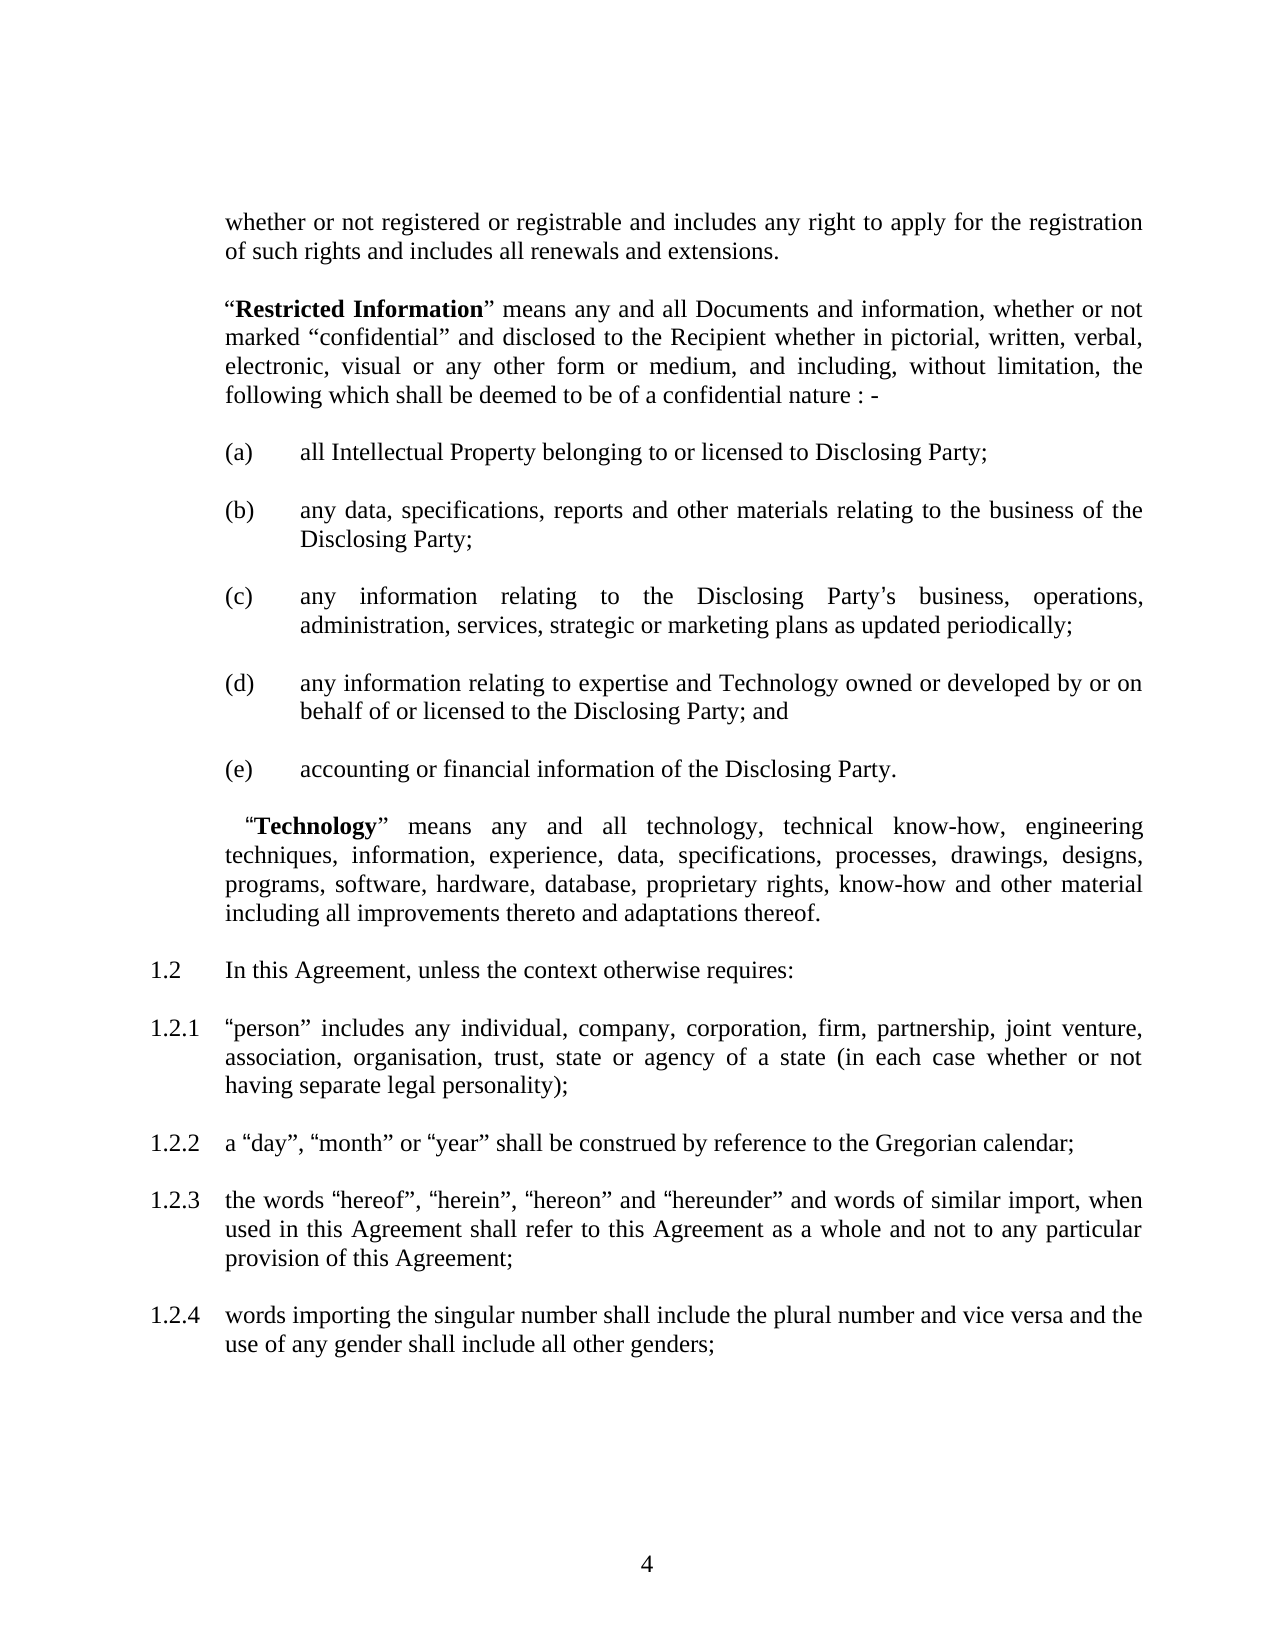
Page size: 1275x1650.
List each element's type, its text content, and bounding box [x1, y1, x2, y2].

text (a) all Intellectual Property belonging to or licensed to Disclosing Party; [225, 437, 1144, 466]
text 1.2.1 “person” includes any individual, company, corporation, firm, partnership, joint venture, association, organisation, trust, state or agency of a state (in each case whether or not having separate legal personality); [150, 1013, 1143, 1099]
text 1.2.2 a “day”, “month” or “year” shall be construed by reference to the Gregorian calendar; [150, 1128, 1144, 1157]
text “Technology” means any and all technology, technical know-how, engineering techniques, information, experience, data, specifications, processes, drawings, designs, programs, software, hardware, database, proprietary rights, know-how and other material including all improvements thereto and adaptations thereof. [150, 811, 1144, 926]
text (d) any information relating to expertise and Technology owned or developed by or on behalf of or licensed to the Disclosing Party; and [225, 668, 1144, 725]
text whether or not registered or registrable and includes any right to apply for the registration of such rights and includes all renewals and extensions. [150, 207, 1144, 265]
text 1.2 In this Agreement, unless the context otherwise requires: [150, 955, 1144, 984]
text 1.2.3 the words “hereof”, “herein”, “hereon” and “hereunder” and words of similar import, when used in this Agreement shall refer to this Agreement as a whole and not to any particular provision of this Agreement; [150, 1185, 1143, 1272]
text 1.2.4 words importing the singular number shall include the plural number and vice versa and the use of any gender shall include all other genders; [150, 1301, 1143, 1358]
text (b) any data, specifications, reports and other materials relating to the business of the Disclosing Party; [225, 495, 1144, 552]
text “Restricted Information” means any and all Documents and information, whether or not marked “confidential” and disclosed to the Recipient whether in pictorial, written, verbal, electronic, visual or any other form or medium, and including, without limitation, the following which shall be deemed to be of a confidential nature : - [224, 294, 1144, 409]
text (e) accounting or financial information of the Disclosing Party. [225, 754, 1144, 783]
text (c) any information relating to the Disclosing Party’s business, operations, administration, services, strategic or marketing plans as updated periodically; [225, 581, 1144, 639]
